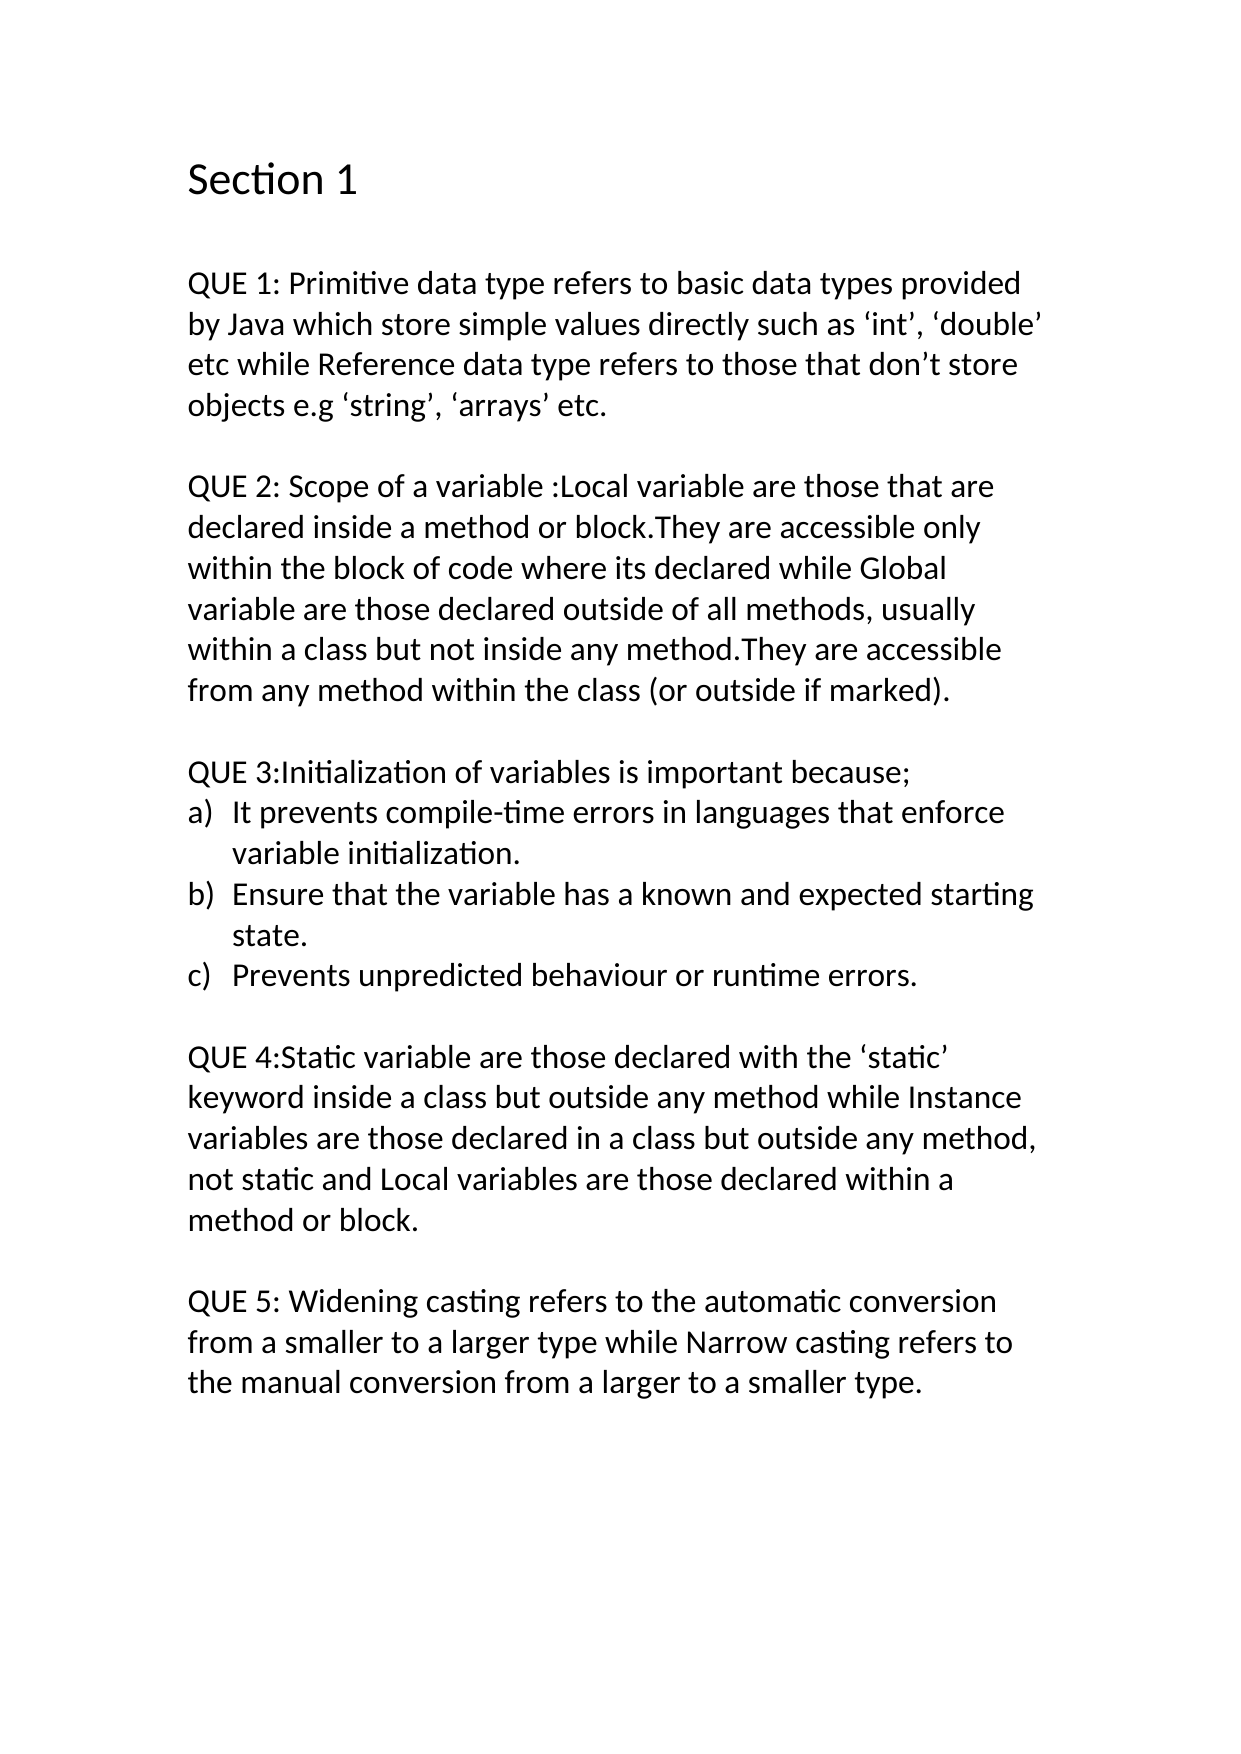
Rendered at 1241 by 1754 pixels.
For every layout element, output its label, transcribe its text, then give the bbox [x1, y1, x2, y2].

list Ensure that the variable has a known and expected starting state. [187, 873, 1053, 954]
text Section 1 [187, 150, 1053, 206]
text QUE 2: Scope of a variable :Local variable are those that are declared inside a method or block.They are accessible only within the block of code where its declared while Global variable are those declared outside of all methods, usually within a class but not inside any method.They are accessible from any method within the class (or outside if marked). [187, 466, 1053, 710]
text QUE 4:Static variable are those declared with the ‘static’ keyword inside a class but outside any method while Instance variables are those declared in a class but outside any method, not static and Local variables are those declared within a method or block. [187, 1036, 1053, 1239]
text QUE 5: Widening casting refers to the automatic conversion from a smaller to a larger type while Narrow casting refers to the manual conversion from a larger to a smaller type. [187, 1280, 1053, 1402]
list It prevents compile-time errors in languages that enforce variable initialization. [187, 791, 1053, 873]
text QUE 1: Primitive data type refers to basic data types provided by Java which store simple values directly such as ‘int’, ‘double’ etc while Reference data type refers to those that don’t store objects e.g ‘string’, ‘arrays’ etc. [187, 262, 1053, 425]
list Prevents unpredicted behaviour or runtime errors. [187, 954, 1053, 995]
text QUE 3:Initialization of variables is important because; [187, 751, 1053, 791]
